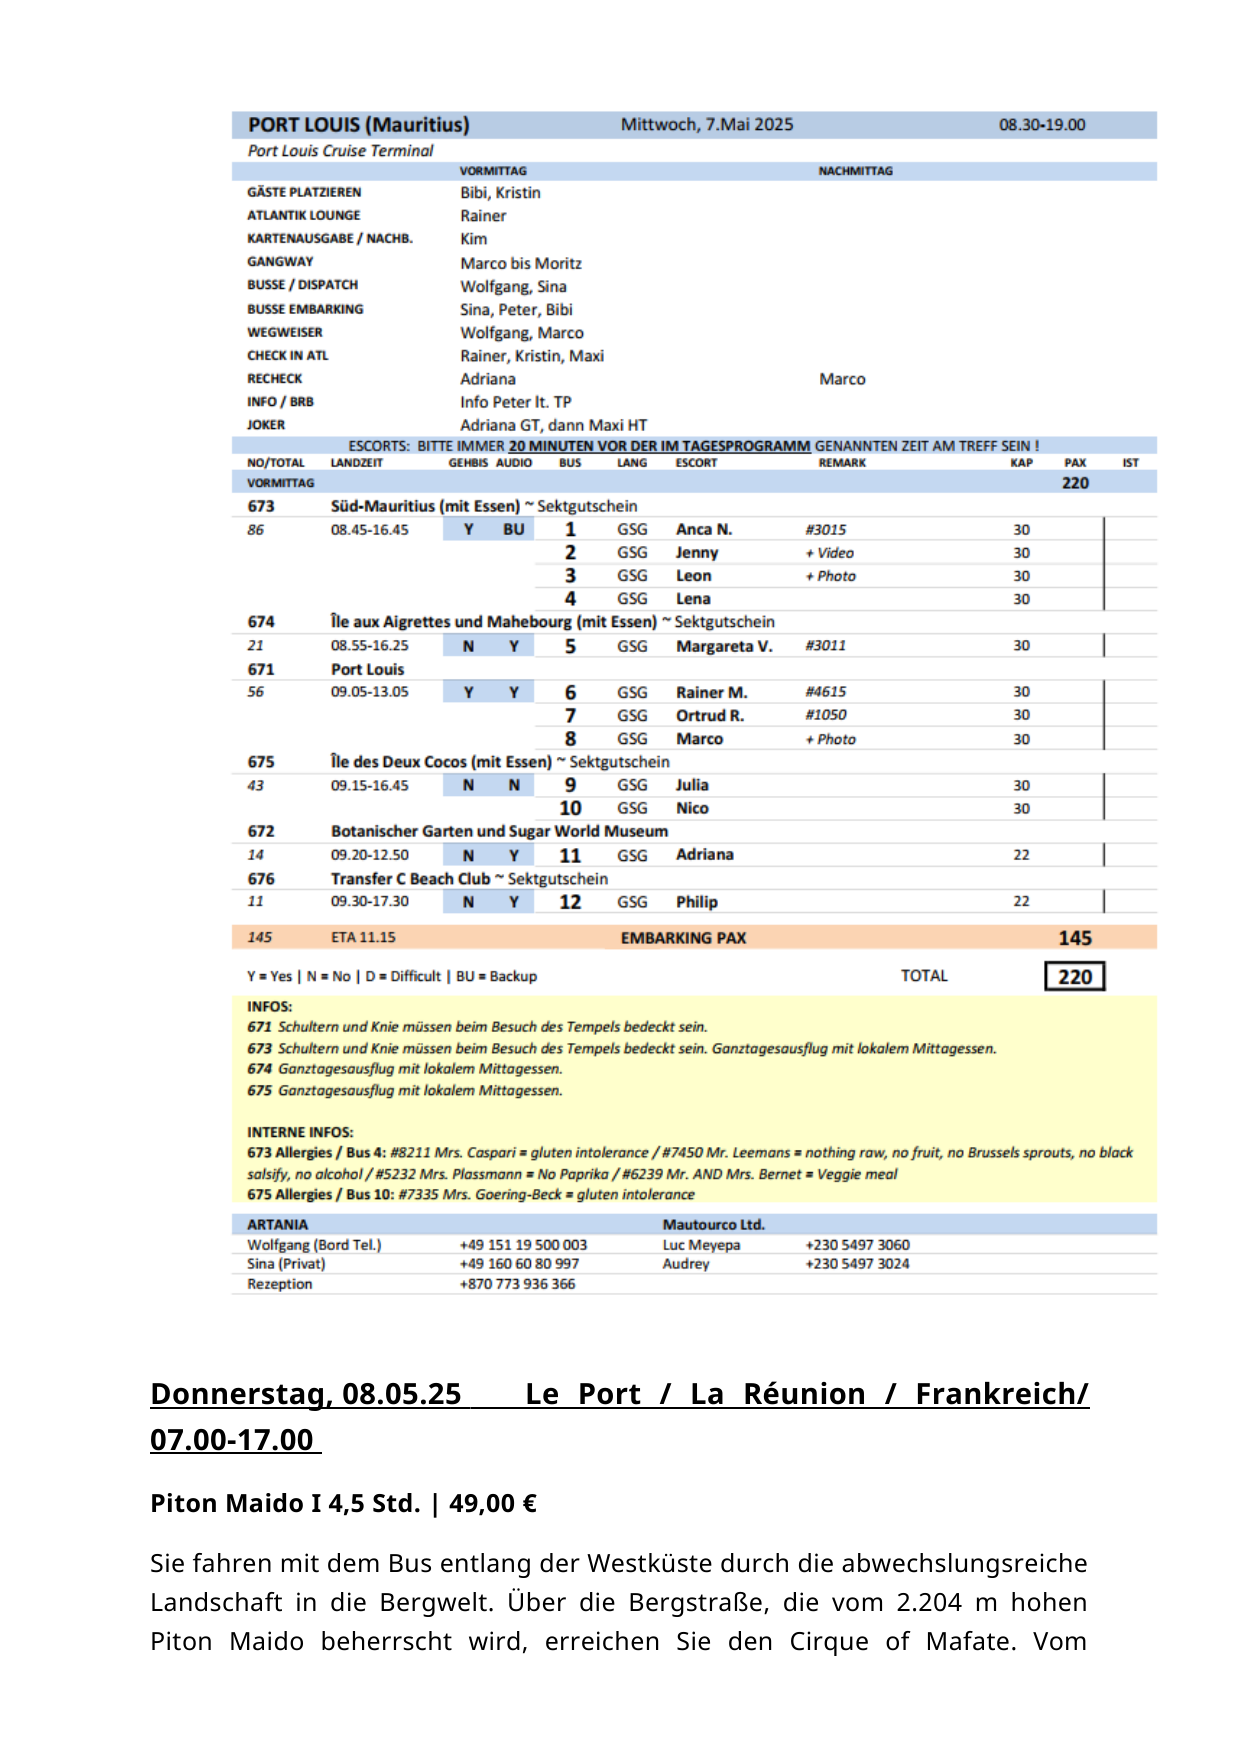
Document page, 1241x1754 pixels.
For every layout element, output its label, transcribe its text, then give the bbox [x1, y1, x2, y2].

text Donnerstag, 08.05.25 Le Port / La Réunion / Frankreich/ 07.00-17.00 [150, 1373, 1090, 1407]
picture [225, 103, 1166, 1305]
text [150, 1545, 1090, 1658]
text Piton Maido I 4,5 Std. | 49,00 € [150, 1485, 1090, 1519]
text Donnerstag, 08.05.25 Le Port / La Réunion / Frankreich/ 07.00-17.00 [150, 1409, 1090, 1458]
